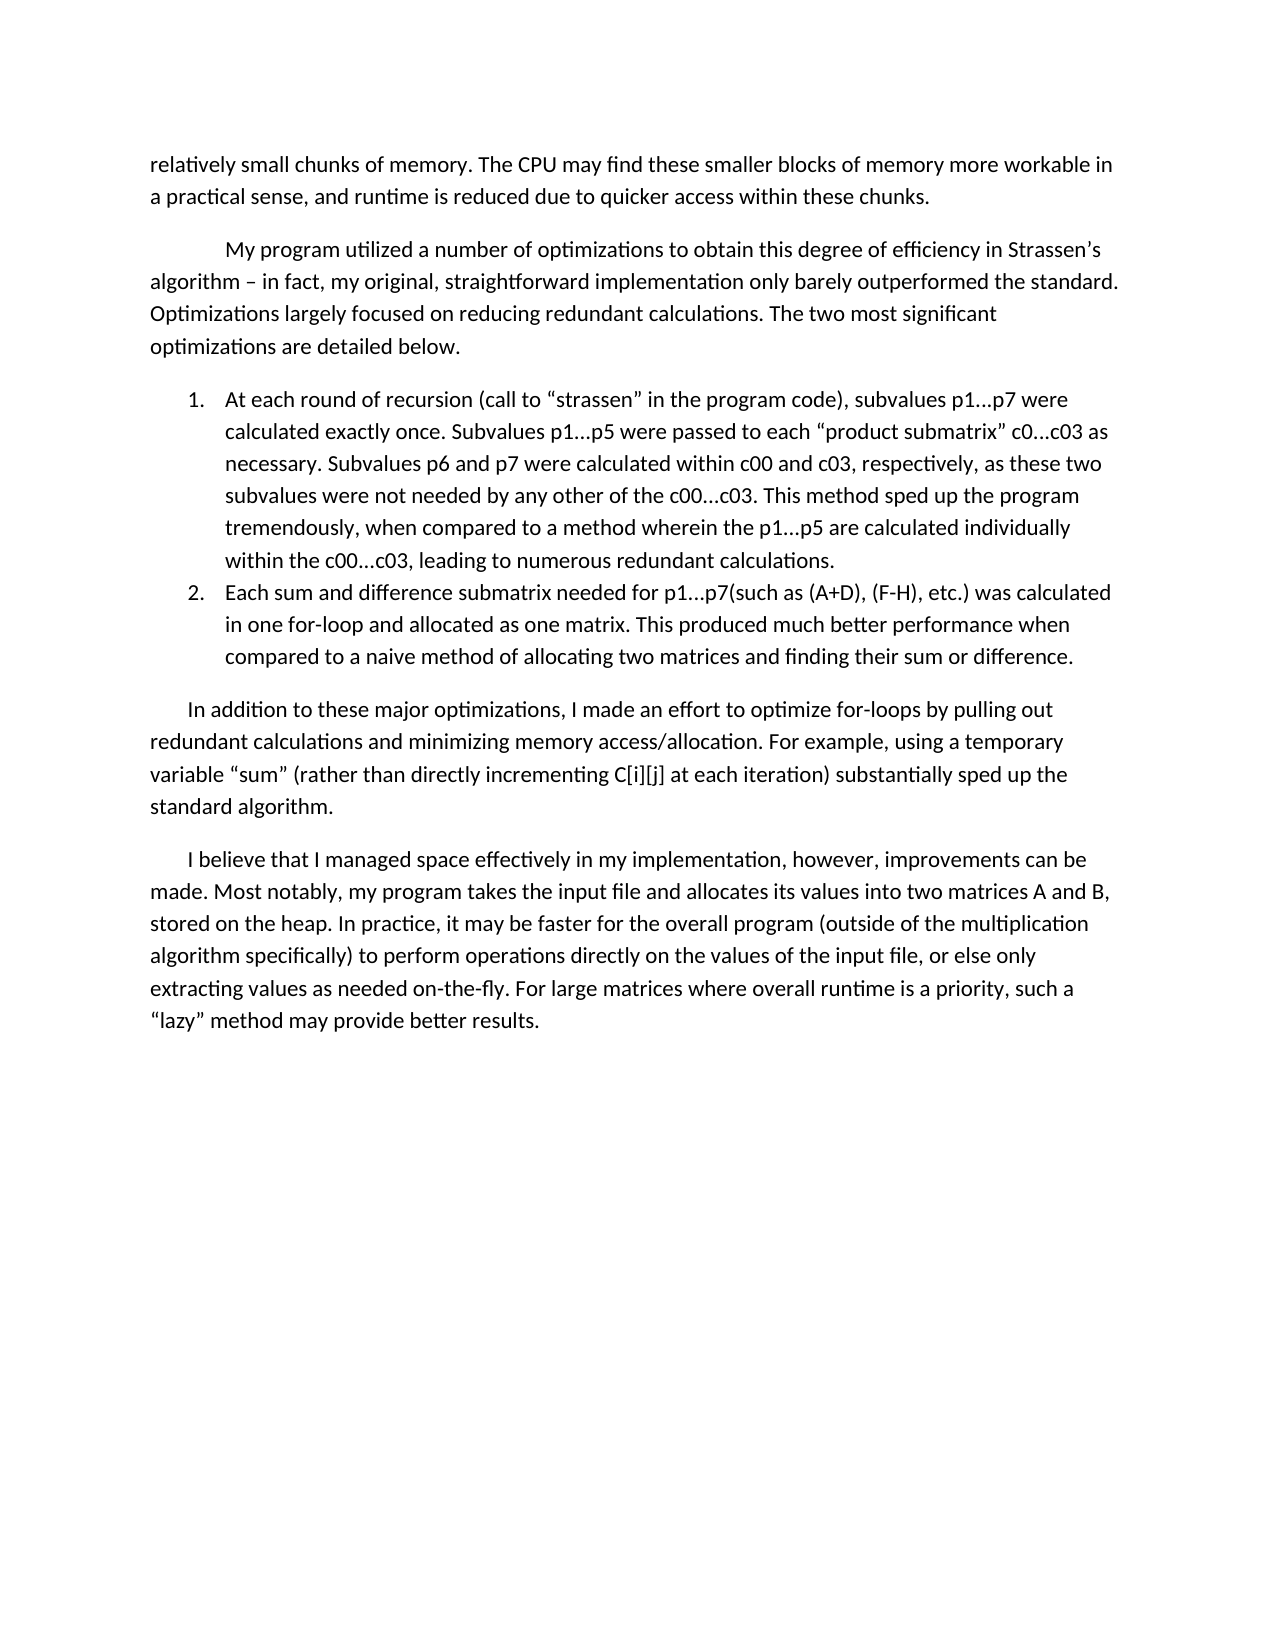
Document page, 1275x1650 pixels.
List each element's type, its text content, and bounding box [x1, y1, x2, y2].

text I believe that I managed space effectively in my implementation, however, improvements can be made. Most notably, my program takes the input file and allocates its values into two matrices A and B, stored on the heap. In practice, it may be faster for the overall program (outside of the multiplication algorithm specifically) to perform operations directly on the values of the input file, or else only extracting values as needed on-the-fly. For large matrices where overall runtime is a priority, such a “lazy” method may provide better results. [150, 845, 1125, 1034]
text In addition to these major optimizations, I made an effort to optimize for-loops by pulling out redundant calculations and minimizing memory access/allocation. For example, using a temporary variable “sum” (rather than directly incrementing C[i][j] at each iteration) substantially sped up the standard algorithm. [150, 695, 1125, 820]
list At each round of recursion (call to “strassen” in the program code), subvalues p1...p7 were calculated exactly once. Subvalues p1...p5 were passed to each “product submatrix” c0...c03 as necessary. Subvalues p6 and p7 were calculated within c00 and c03, respectively, as these two subvalues were not needed by any other of the c00...c03. This method sped up the program tremendously, when compared to a method wherein the p1...p5 are calculated individually within the c00...c03, leading to numerous redundant calculations. [187, 385, 1125, 574]
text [150, 150, 1125, 210]
text My program utilized a number of optimizations to obtain this degree of efficiency in Strassen’s algorithm – in fact, my original, straightforward implementation only barely outperformed the standard. Optimizations largely focused on reducing redundant calculations. The two most significant optimizations are detailed below. [150, 235, 1125, 360]
list Each sum and difference submatrix needed for p1...p7(such as (A+D), (F-H), etc.) was calculated in one for-loop and allocated as one matrix. This produced much better performance when compared to a naive method of allocating two matrices and finding their sum or difference. [187, 578, 1125, 670]
